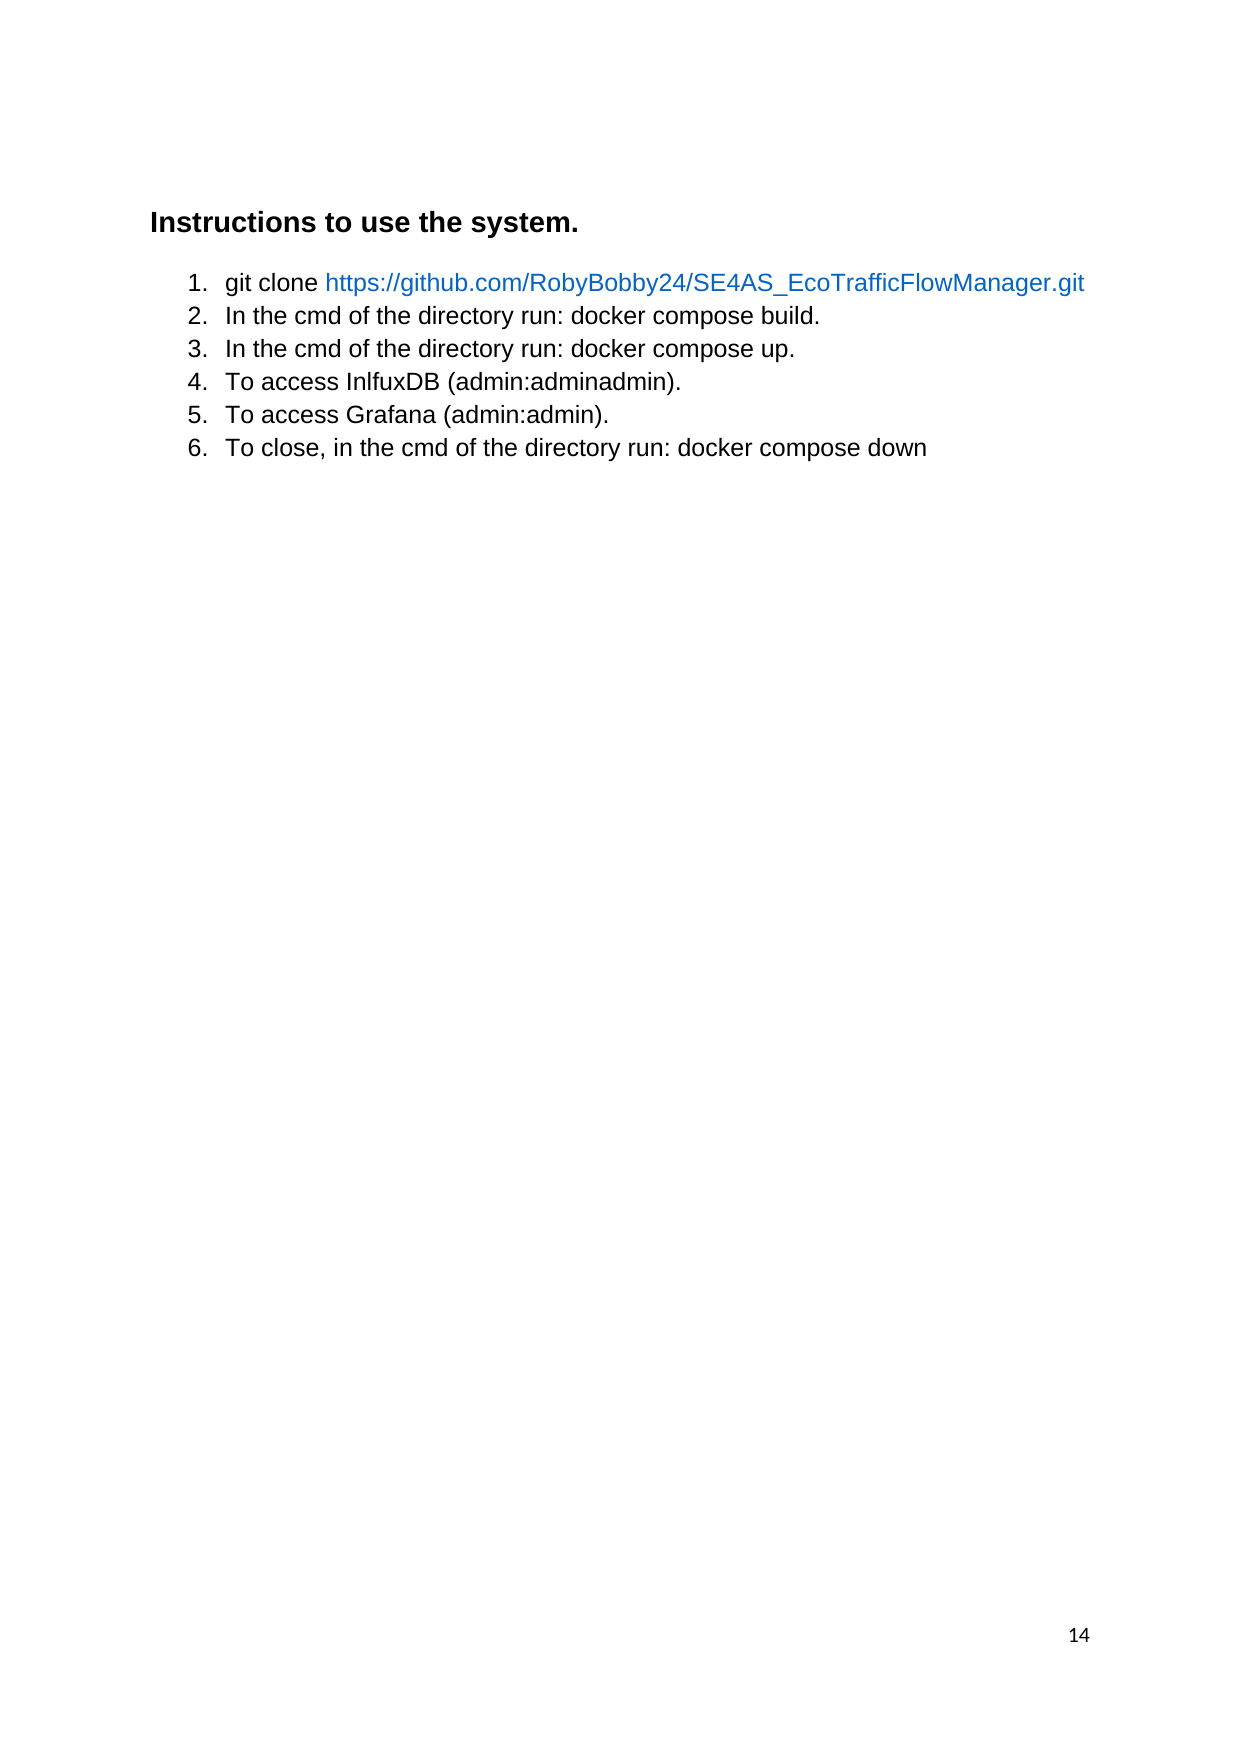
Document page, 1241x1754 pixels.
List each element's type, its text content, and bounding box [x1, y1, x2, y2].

list In the cmd of the directory run: docker compose up. [187, 334, 1090, 363]
list In the cmd of the directory run: docker compose build. [187, 301, 1090, 329]
list git clone https://github.com/RobyBobby24/SE4AS_EcoTrafficFlowManager.git [187, 268, 1090, 297]
list To close, in the cmd of the directory run: docker compose down [187, 433, 1090, 462]
list To access Grafana (admin:admin). [187, 400, 1090, 429]
list To access InlfuxDB (admin:adminadmin). [187, 367, 1090, 396]
subtitle Instructions to use the system. [150, 205, 1090, 239]
